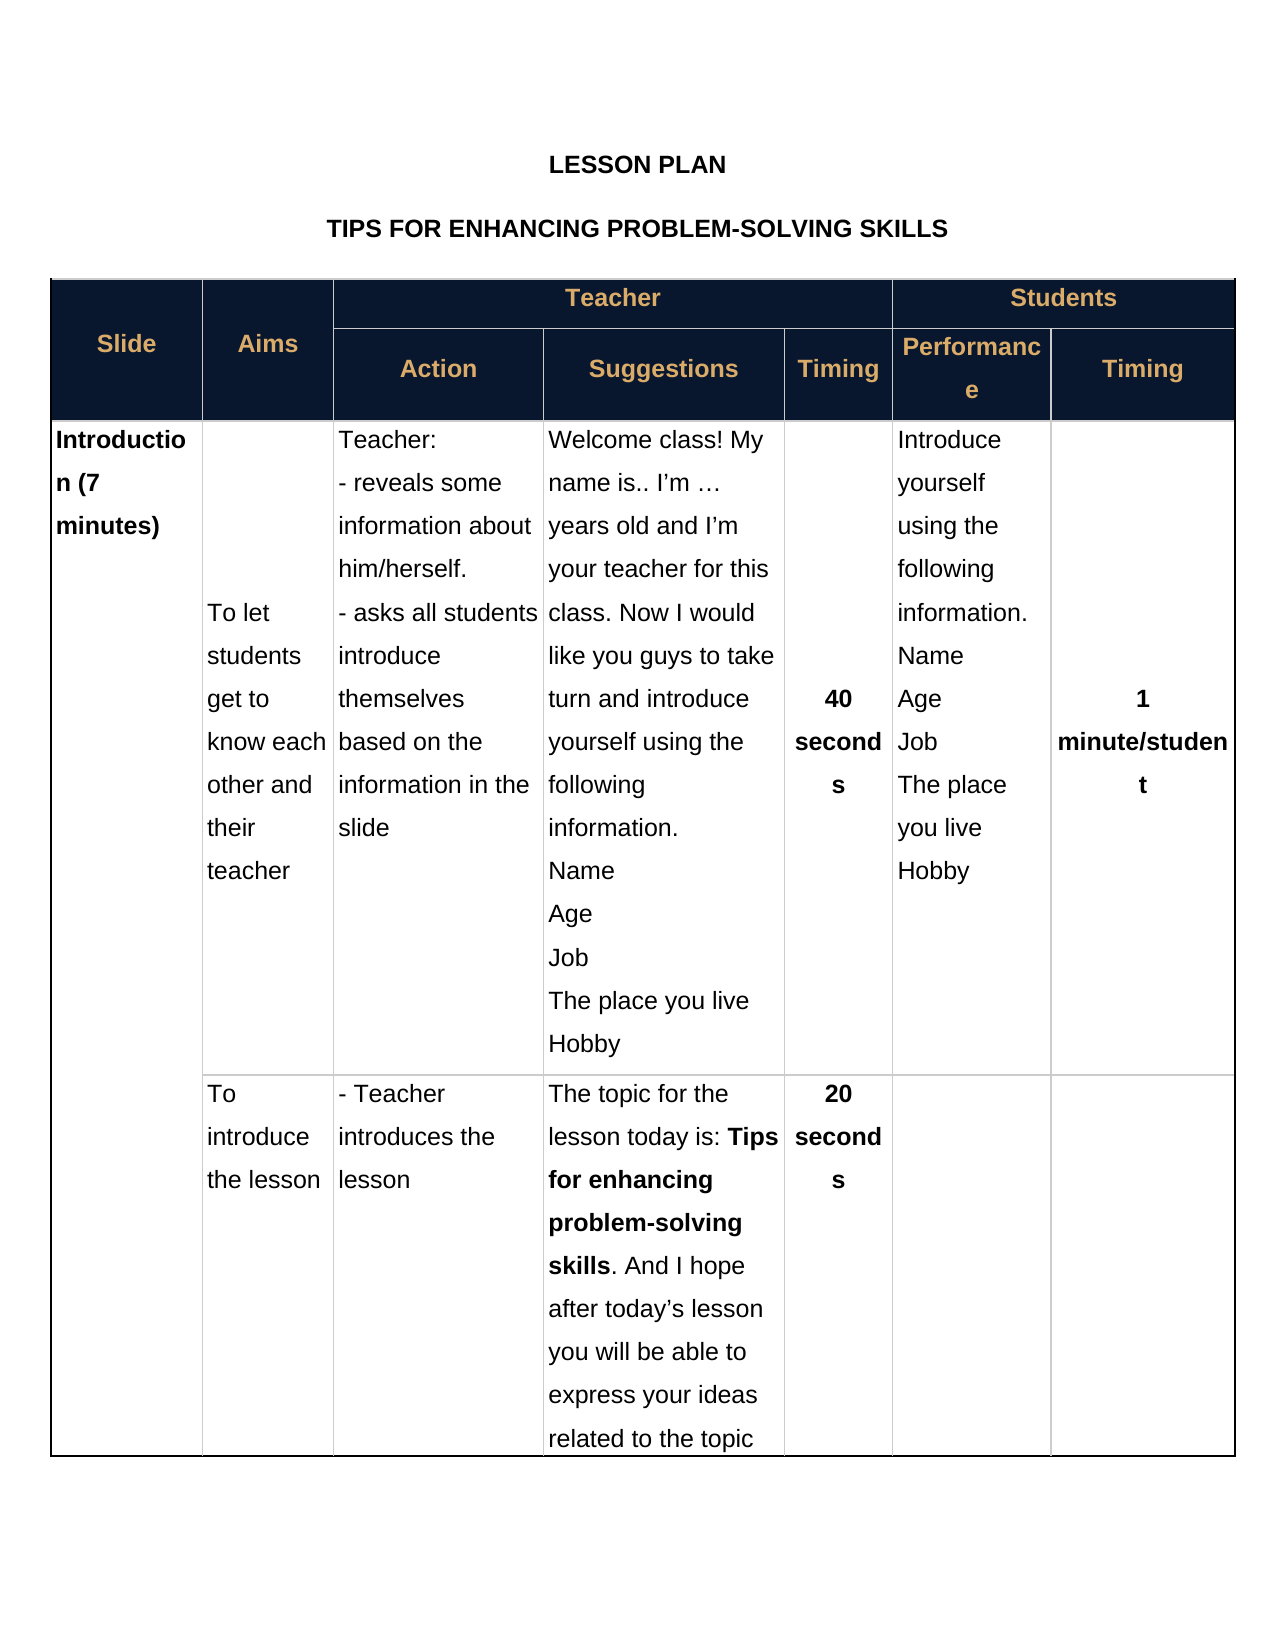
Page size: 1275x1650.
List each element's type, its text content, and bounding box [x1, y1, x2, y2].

table_cell Introduce yourself using the following information. Name Age Job The place you live Hobby [893, 422, 1050, 1074]
table_cell Timing [1052, 329, 1234, 420]
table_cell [544, 1076, 784, 1455]
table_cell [334, 1076, 543, 1455]
table_cell Action [334, 329, 543, 420]
table_cell Teacher: - reveals some information about him/herself. - asks all students introduce themselves based on the information in the slide [334, 422, 543, 1074]
table_cell 1 minute/student [1052, 422, 1234, 1074]
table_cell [203, 1076, 333, 1455]
text LESSON PLAN [150, 150, 1125, 179]
table_header Teacher [334, 280, 892, 328]
table_cell To let students get to know each other and their teacher [203, 422, 333, 1074]
table_cell Timing [785, 329, 892, 420]
table_cell [893, 1076, 1050, 1455]
table_cell Suggestions [544, 329, 784, 420]
table_cell Welcome class! My name is.. I’m … years old and I’m your teacher for this class. Now I would like you guys to take turn and introduce yourself using the following information. Name Age Job The place you live Hobby [544, 422, 784, 1074]
table_cell 20 seconds [785, 1076, 892, 1455]
table_header Students [893, 280, 1234, 328]
text TIPS FOR ENHANCING PROBLEM-SOLVING SKILLS [150, 214, 1125, 243]
table_cell Performance [893, 329, 1050, 420]
table_cell [1052, 1076, 1234, 1455]
table_header Aims [203, 280, 333, 420]
table_header Slide [52, 280, 202, 420]
table_cell Introduction (7 minutes) [52, 422, 202, 1455]
table_cell 40 seconds [785, 422, 892, 1074]
